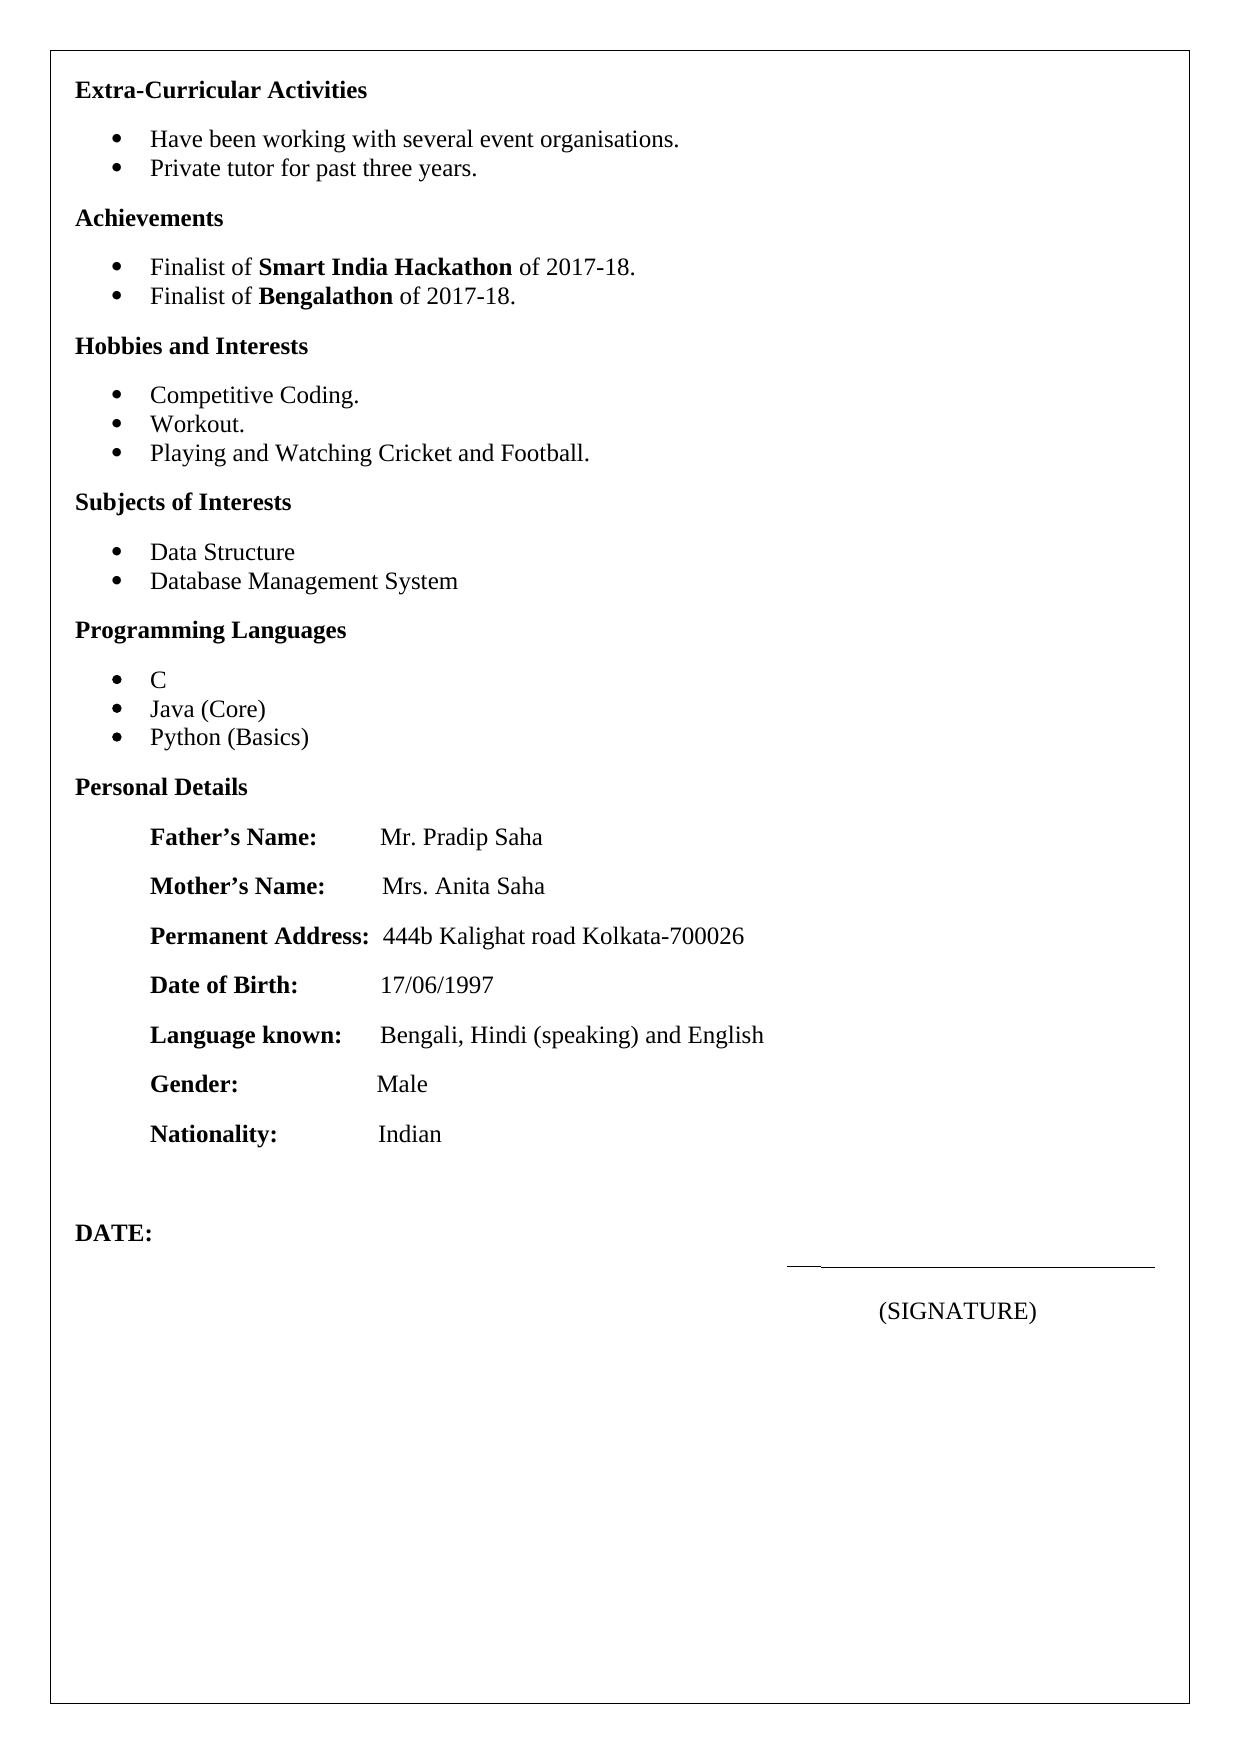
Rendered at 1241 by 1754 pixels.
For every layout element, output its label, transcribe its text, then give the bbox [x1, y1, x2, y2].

list C [112, 665, 1165, 694]
text Date of Birth: 17/06/1997 [75, 970, 1165, 999]
text DATE: [75, 1218, 1165, 1247]
text Programming Languages [75, 615, 1165, 644]
list Finalist of Bengalathon of 2017-18. [112, 281, 1165, 310]
text Permanent Address: 444b Kalighat road Kolkata-700026 [75, 921, 1165, 949]
list Workout. [112, 409, 1165, 438]
list Competitive Coding. [112, 380, 1165, 409]
text Extra-Curricular Activities [75, 75, 1165, 104]
list Python (Basics) [112, 722, 1165, 751]
text Language known: Bengali, Hindi (speaking) and English [75, 1020, 1165, 1049]
list (SIGNATURE) [750, 1296, 1165, 1325]
list Playing and Watching Cricket and Football. [112, 438, 1165, 467]
list Have been working with several event organisations. [112, 124, 1165, 153]
text Personal Details [75, 772, 1165, 801]
list Finalist of Smart India Hackathon of 2017-18. [112, 252, 1165, 281]
text Subjects of Interests [75, 487, 1165, 516]
list Database Management System [112, 566, 1165, 594]
text Nationality: Indian [75, 1119, 1165, 1148]
list Java (Core) [112, 694, 1165, 722]
text Achievements [75, 203, 1165, 232]
text Hobbies and Interests [75, 331, 1165, 359]
list Private tutor for past three years. [112, 153, 1165, 182]
text Gender: Male [75, 1069, 1165, 1098]
list Data Structure [112, 537, 1165, 566]
text Mother’s Name: Mrs. Anita Saha [75, 871, 1165, 900]
text Father’s Name: Mr. Pradip Saha [75, 822, 1165, 850]
